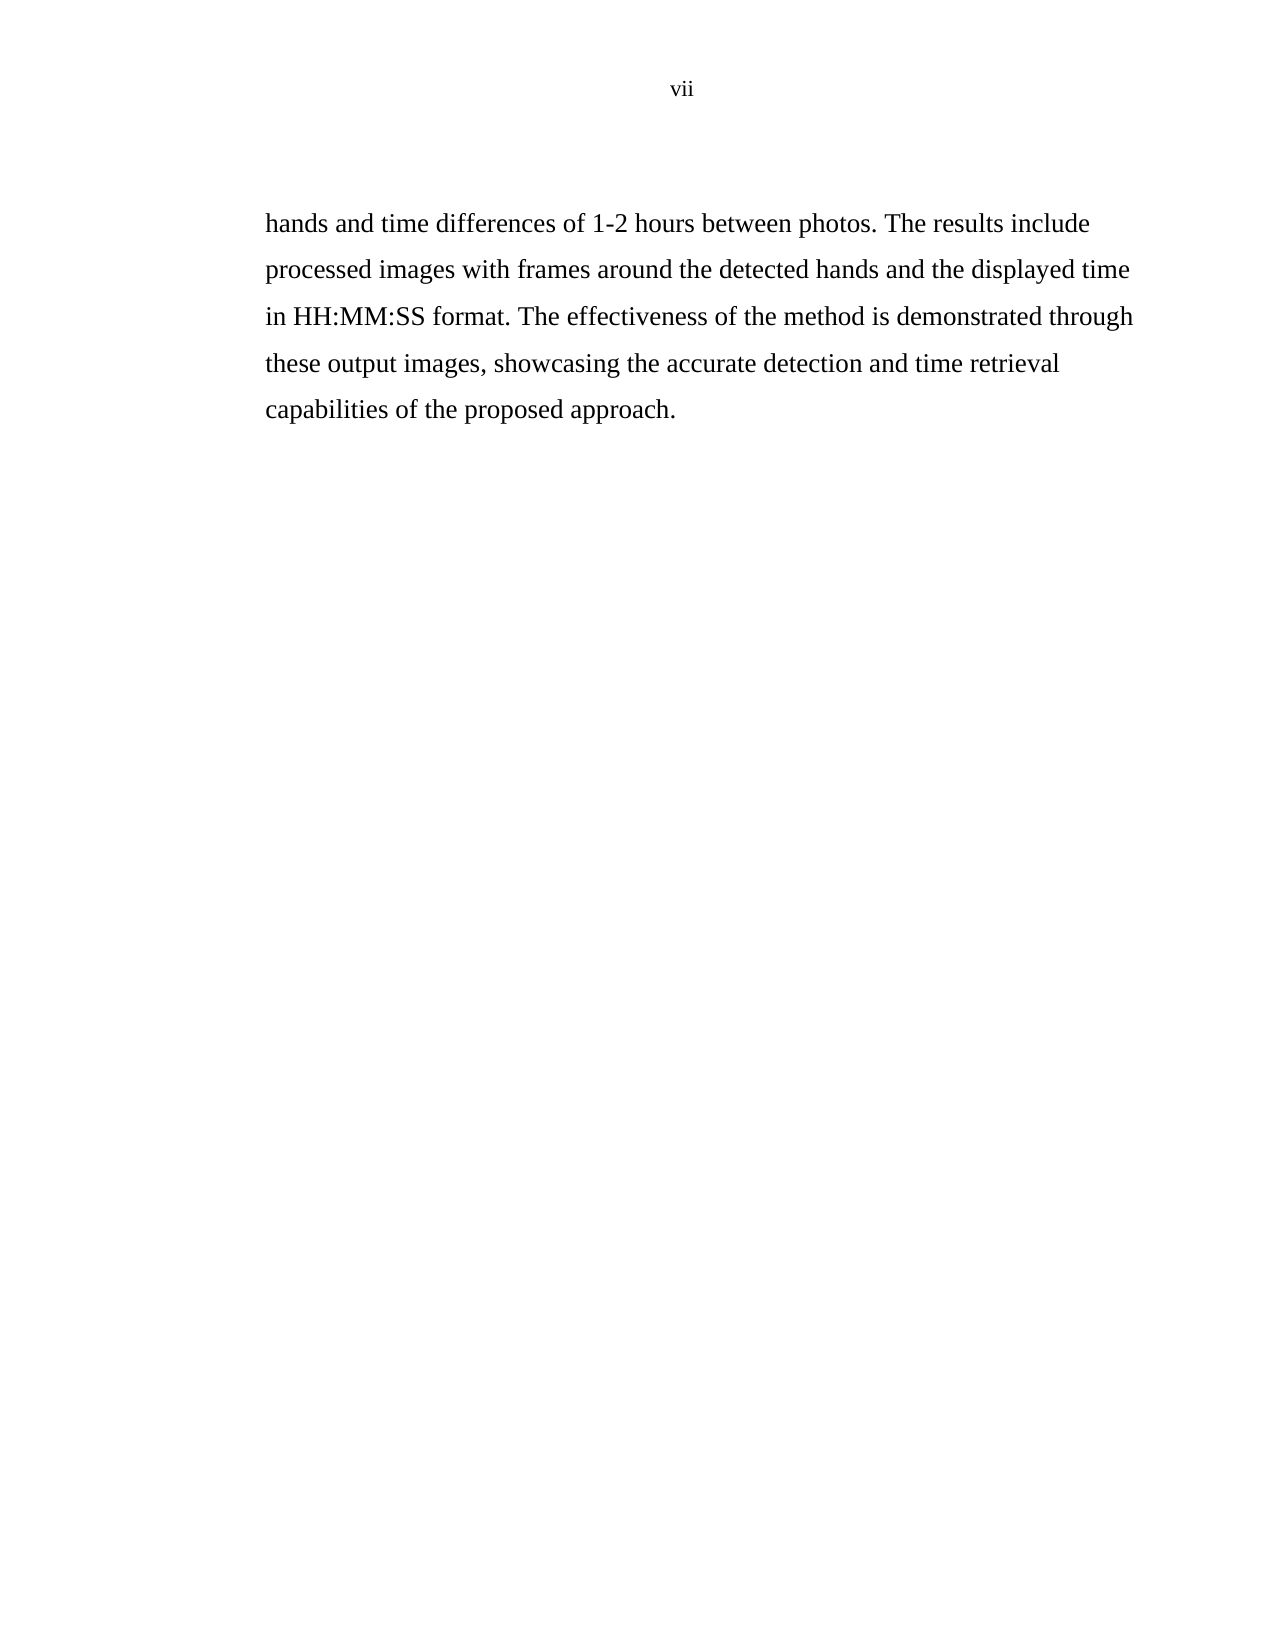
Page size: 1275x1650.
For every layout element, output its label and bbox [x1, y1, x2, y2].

text [265, 207, 1156, 425]
